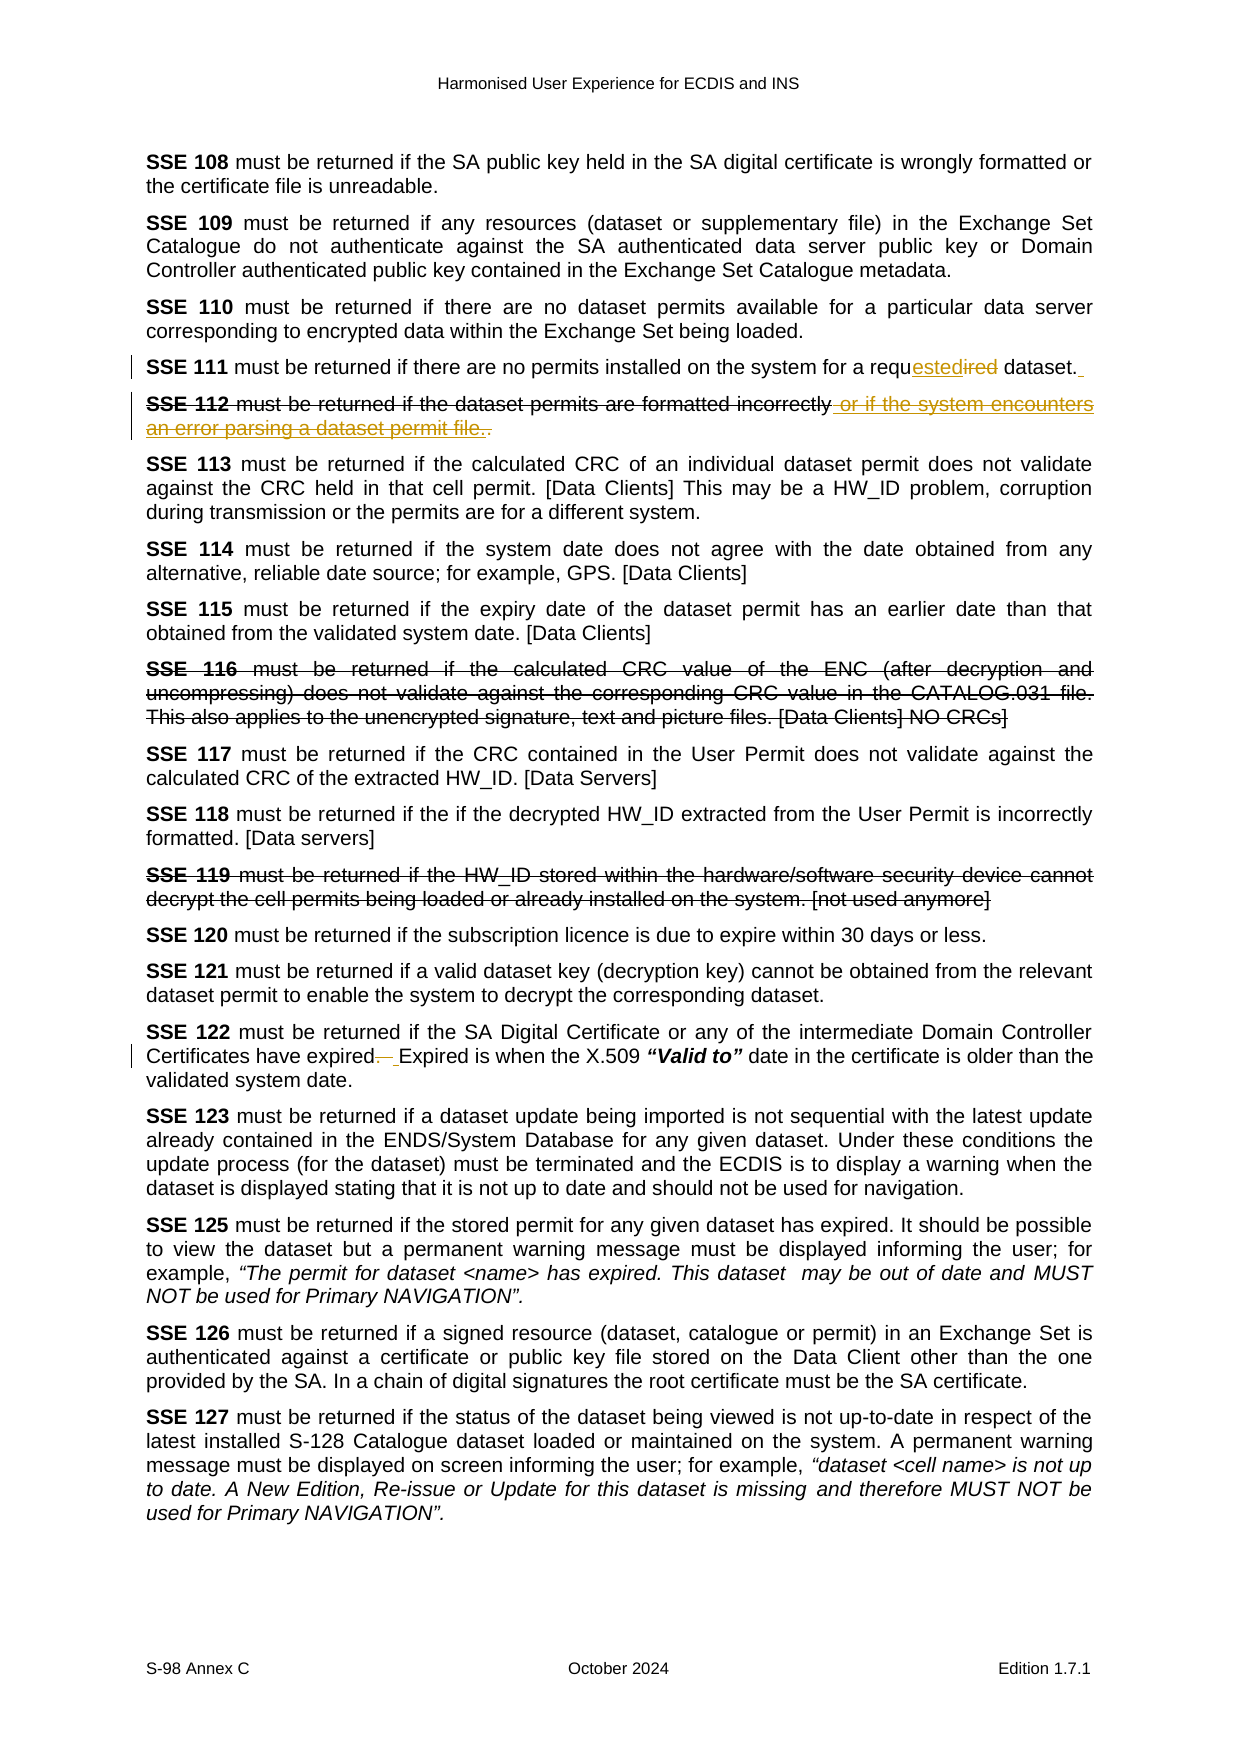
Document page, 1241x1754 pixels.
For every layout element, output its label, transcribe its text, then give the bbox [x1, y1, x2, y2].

text SSE 114 must be returned if the system date does not agree with the date obtained from any alternative, reliable date source; for example, GPS. [Data Clients] [146, 536, 1094, 584]
text SSE 116 must be returned if the calculated CRC value of the ENC (after decryption and uncompressing) does not validate against the corresponding CRC value in the CATALOG.031 file. This also applies to the unencrypted signature, text and picture files. [Data Clients] NO CRCs] [146, 672, 1094, 694]
text SSE 119 must be returned if the HW_ID stored within the hardware/software security device cannot decrypt the cell permits being loaded or already installed on the system. [not used anymore] [146, 877, 1094, 910]
text SSE 117 must be returned if the CRC contained in the User Permit does not validate against the calculated CRC of the extracted HW_ID. [Data Servers] [146, 742, 1094, 789]
text SSE 119 must be returned if the HW_ID stored within the hardware/software security device cannot decrypt the cell permits being loaded or already installed on the system. [not used anymore] [146, 862, 1094, 876]
text SSE 125 must be returned if the stored permit for any given dataset has expired. It should be possible to view the dataset but a permanent warning message must be displayed informing the user; for example, “The permit for dataset <name> has expired. This dataset may be out of date and MUST NOT be used for Primary NAVIGATION”. [146, 1212, 1094, 1308]
text SSE 109 must be returned if any resources (dataset or supplementary file) in the Exchange Set Catalogue do not authenticate against the SA authenticated data server public key or Domain Controller authenticated public key contained in the Exchange Set Catalogue metadata. [146, 210, 1094, 282]
text SSE 111 must be returned if there are no permits installed on the system for a requ dataset. [146, 355, 1094, 379]
text SSE 123 must be returned if a dataset update being imported is not sequential with the latest update already contained in the ENDS/System Database for any given dataset. Under these conditions the update process (for the dataset) must be terminated and the ECDIS is to display a warning when the dataset is displayed stating that it is not up to date and should not be used for navigation. [146, 1104, 1094, 1200]
text SSE 126 must be returned if a signed resource (dataset, catalogue or permit) in an Exchange Set is authenticated against a certificate or public key file stored on the Data Client other than the one provided by the SA. In a chain of digital signatures the root certificate must be the SA certificate. [146, 1321, 1094, 1393]
text SSE 122 must be returned if the SA Digital Certificate or any of the intermediate Domain Controller Certificates have expiredExpired is when the X.509 “Valid to” date in the certificate is older than the validated system date. [146, 1020, 1094, 1092]
text SSE 113 must be returned if the calculated CRC of an individual dataset permit does not validate against the CRC held in that cell permit. [Data Clients] This may be a HW_ID problem, corruption during transmission or the permits are for a different system. [146, 452, 1094, 524]
text SSE 118 must be returned if the if the decrypted HW_ID extracted from the User Permit is incorrectly formatted. [Data servers] [146, 802, 1094, 850]
text SSE 110 must be returned if there are no dataset permits available for a particular data server corresponding to encrypted data within the Exchange Set being loaded. [146, 295, 1094, 343]
text SSE 116 must be returned if the calculated CRC value of the ENC (after decryption and uncompressing) does not validate against the corresponding CRC value in the CATALOG.031 file. This also applies to the unencrypted signature, text and picture files. [Data Clients] NO CRCs] [146, 696, 1094, 729]
text SSE 108 must be returned if the SA public key held in the SA digital certificate is wrongly formatted or the certificate file is unreadable. [146, 150, 1094, 198]
text SSE 127 must be returned if the status of the dataset being viewed is not up-to-date in respect of the latest installed S-128 Catalogue dataset loaded or maintained on the system. A permanent warning message must be displayed on screen informing the user; for example, “dataset <cell name> is not up to date. A New Edition, Re-issue or Update for this dataset is missing and therefore MUST NOT be used for Primary NAVIGATION”. [146, 1405, 1094, 1525]
text SSE 120 must be returned if the subscription licence is due to expire within 30 days or less. [146, 923, 1094, 947]
text SSE 115 must be returned if the expiry date of the dataset permit has an earlier date than that obtained from the validated system date. [Data Clients] [146, 597, 1094, 645]
text SSE 121 must be returned if a valid dataset key (decryption key) cannot be obtained from the relevant dataset permit to enable the system to decrypt the corresponding dataset. [146, 959, 1094, 1007]
text SSE 112 must be returned if the dataset permits are formatted incorrectly [146, 392, 1094, 439]
